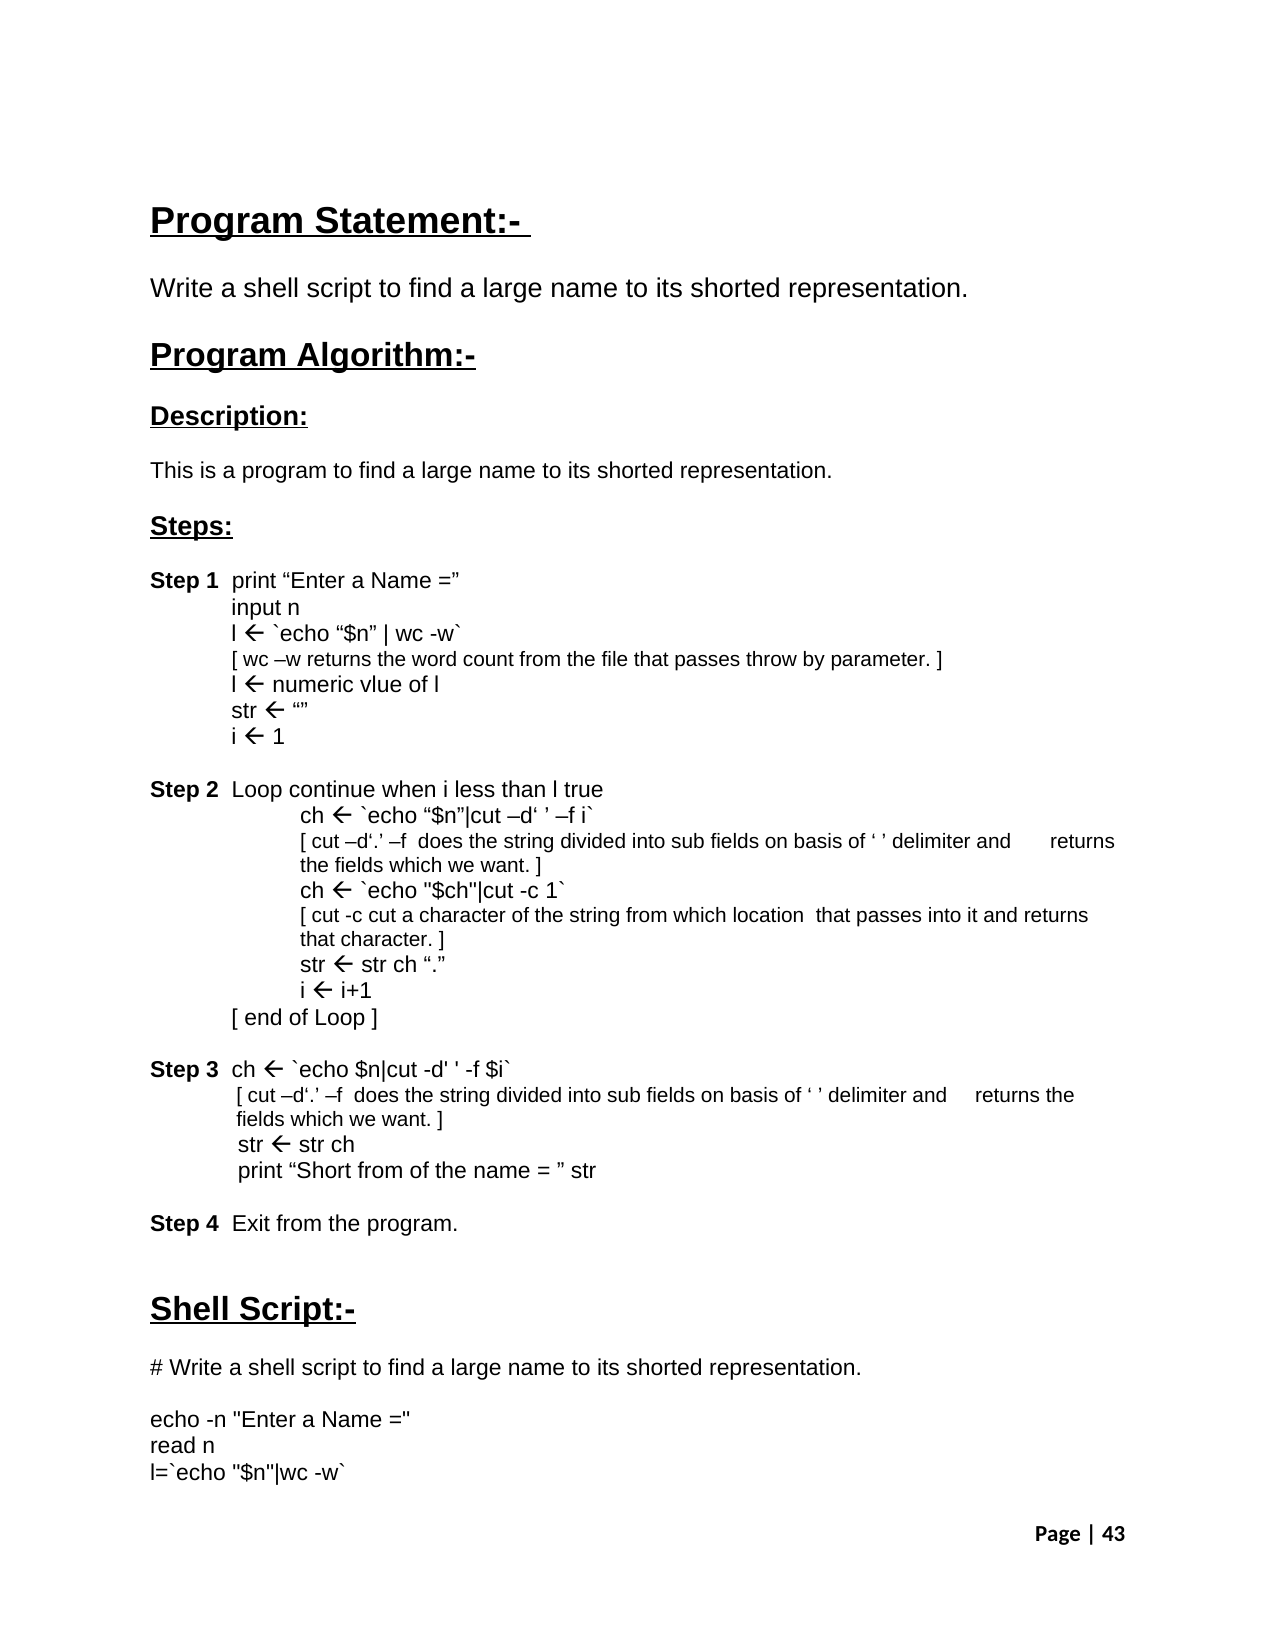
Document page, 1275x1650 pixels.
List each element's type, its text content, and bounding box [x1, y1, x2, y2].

text l numeric vlue of l [150, 671, 1125, 697]
text l=`echo "$n"|wc -w` [150, 1459, 1125, 1485]
text [ cut –d‘.’ –f does the string divided into sub fields on basis of ‘ ’ delimiter and returns the fields which we want. ] [300, 829, 1125, 877]
text i i+1 [150, 977, 1125, 1003]
text [ wc –w returns the word count from the file that passes throw by parameter. ] [150, 647, 1125, 671]
text [ cut -c cut a character of the string from which location that passes into it and returns that character. ] [300, 903, 1125, 951]
text Program Algorithm:- [150, 335, 1125, 373]
text [ cut –d‘.’ –f does the string divided into sub fields on basis of ‘ ’ delimiter and returns the fields which we want. ] [236, 1083, 1125, 1131]
text # Write a shell script to find a large name to its shorted representation. [150, 1353, 1125, 1380]
text Description: [150, 399, 1125, 431]
text [ end of Loop ] [150, 1003, 1125, 1030]
text Step 3 ch `echo $n|cut -d' ' -f $i` [150, 1056, 1125, 1083]
text print “Short from of the name = ” str [150, 1157, 1125, 1183]
text str str ch “.” [150, 951, 1125, 977]
text ch `echo "$ch"|cut -c 1` [150, 877, 1125, 903]
text l `echo “$n” | wc -w` [150, 620, 1125, 647]
text echo -n "Enter a Name =" [150, 1406, 1125, 1432]
text Write a shell script to find a large name to its shorted representation. [150, 272, 1125, 303]
text input n [150, 594, 1125, 620]
text Shell Script:- [150, 1289, 1125, 1327]
text str str ch [150, 1131, 1125, 1157]
text Step 4 Exit from the program. [150, 1209, 1125, 1236]
text Step 1 print “Enter a Name =” [150, 567, 1125, 594]
text This is a program to find a large name to its shorted representation. [150, 457, 1125, 483]
text str “” [150, 697, 1125, 723]
text Program Statement:- [150, 198, 1125, 241]
text i 1 [150, 723, 1125, 749]
text Steps: [150, 510, 1125, 541]
text ch `echo “$n”|cut –d‘ ’ –f i` [150, 802, 1125, 829]
text Step 2 Loop continue when i less than l true [150, 776, 1125, 802]
text read n [150, 1432, 1125, 1459]
